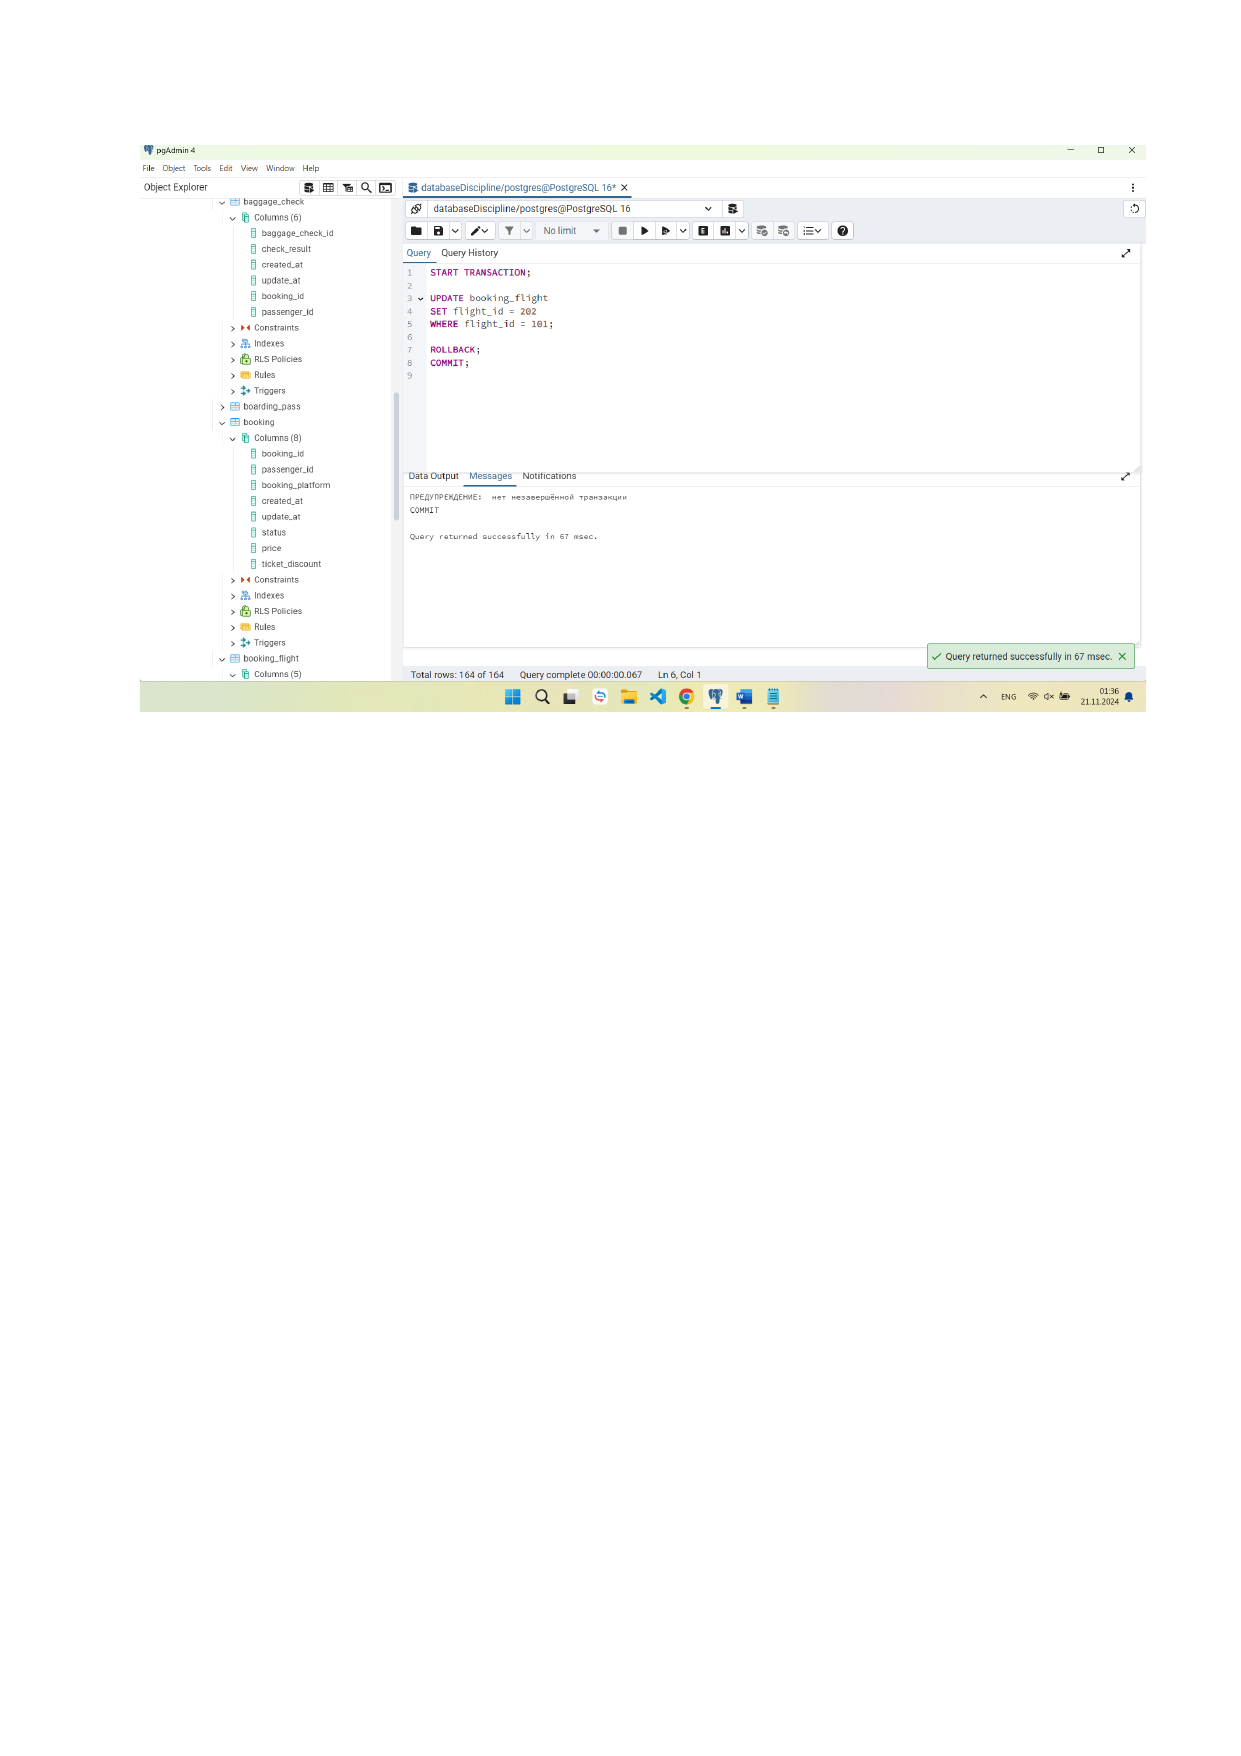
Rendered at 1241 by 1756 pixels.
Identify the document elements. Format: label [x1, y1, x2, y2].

picture [139, 145, 1147, 712]
